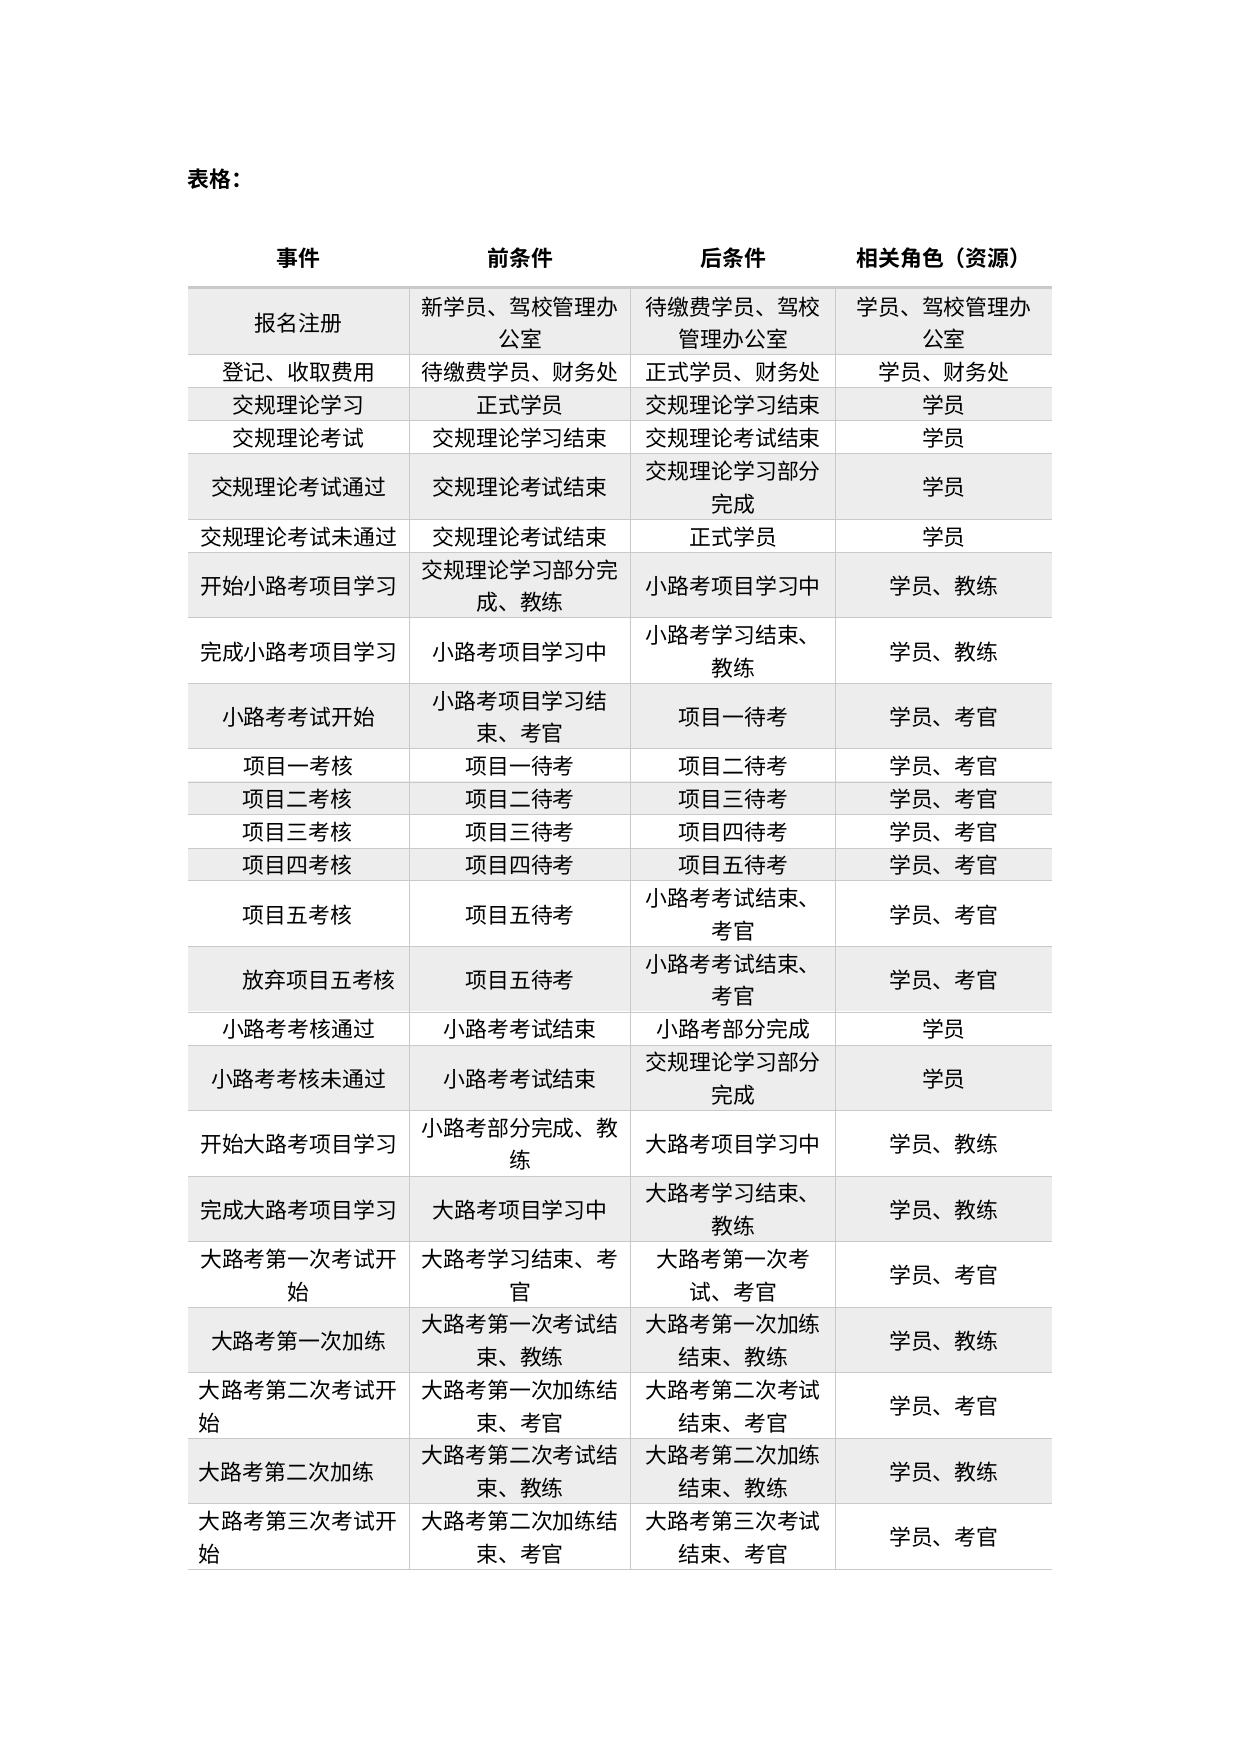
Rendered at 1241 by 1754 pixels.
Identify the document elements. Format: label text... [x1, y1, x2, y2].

table_cell 交规理论学习 [188, 388, 409, 420]
table_cell 小路考学习结束、教练 [631, 618, 835, 683]
table_cell 大路考第一次考试结束、教练 [410, 1308, 630, 1372]
table_cell 交规理论学习结束 [631, 388, 835, 420]
table_cell 项目四待考 [631, 815, 835, 847]
table_cell 交规理论学习部分完成、教练 [410, 553, 630, 617]
table_cell 学员、考官 [836, 815, 1052, 847]
table_cell 学员、考官 [836, 783, 1052, 814]
table_cell 大路考项目学习中 [410, 1177, 630, 1241]
table_cell 交规理论考试 [188, 421, 409, 453]
table_cell 项目五考核 [188, 881, 409, 946]
table_cell 小路考考试开始 [188, 684, 409, 748]
table_cell 待缴费学员、驾校管理办公室 [631, 289, 835, 354]
table_cell 学员、财务处 [836, 355, 1052, 387]
table_cell 学员、教练 [836, 1111, 1052, 1176]
table_cell 小路考项目学习中 [410, 618, 630, 683]
table_cell 登记、收取费用 [188, 355, 409, 387]
table_cell 小路考部分完成、教练 [410, 1111, 630, 1176]
table_cell 大路考第一次考试、考官 [631, 1242, 835, 1307]
table_cell 学员、教练 [836, 1177, 1052, 1241]
table_cell 项目一待考 [631, 684, 835, 748]
table_cell 交规理论考试结束 [631, 421, 835, 453]
table_cell 大路考第二次加练结束、教练 [631, 1439, 835, 1503]
table_cell 项目五待考 [410, 881, 630, 946]
table_cell 大路考第二次考试结束、教练 [410, 1439, 630, 1503]
table_cell 学员、考官 [836, 1242, 1052, 1307]
table_cell 大路考第二次加练结束、考官 [410, 1504, 630, 1569]
table_cell 正式学员、财务处 [631, 355, 835, 387]
table_cell 交规理论考试结束 [410, 454, 630, 519]
table_cell 交规理论学习部分完成 [631, 454, 835, 519]
table_cell 学员 [836, 421, 1052, 453]
table_cell 大路考项目学习中 [631, 1111, 835, 1176]
table_cell 学员、教练 [836, 553, 1052, 617]
table_cell 交规理论考试未通过 [188, 520, 409, 552]
table_cell 学员、教练 [836, 1439, 1052, 1503]
table_cell 大路考第二次考试结束、考官 [631, 1373, 835, 1438]
table_cell 大路考第三次考试结束、考官 [631, 1504, 835, 1569]
table_header 前条件 [409, 227, 631, 286]
table_header 相关角色（资源） [836, 227, 1052, 286]
table_cell 大路考第一次加练结束、考官 [410, 1373, 630, 1438]
table_cell 学员 [836, 1013, 1052, 1044]
table_cell 交规理论考试结束 [410, 520, 630, 552]
table_cell 完成小路考项目学习 [188, 618, 409, 683]
table_cell 项目三考核 [188, 815, 409, 847]
table_cell 大路考第三次考试开始 [188, 1504, 409, 1569]
table_cell 大路考学习结束、考官 [410, 1242, 630, 1307]
table_cell 正式学员 [410, 388, 630, 420]
table_cell 学员、考官 [836, 849, 1052, 880]
table_cell 学员、驾校管理办公室 [836, 289, 1052, 354]
table_cell 小路考项目学习中 [631, 553, 835, 617]
table_cell 大路考学习结束、教练 [631, 1177, 835, 1241]
table_cell 项目一考核 [188, 749, 409, 781]
table_cell 学员、教练 [836, 1308, 1052, 1372]
table_cell 报名注册 [188, 289, 409, 354]
table_cell 学员 [836, 454, 1052, 519]
table_cell 项目一待考 [410, 749, 630, 781]
table_cell 项目五待考 [410, 947, 630, 1011]
table_cell 大路考第一次加练结束、教练 [631, 1308, 835, 1372]
table_cell 小路考考试结束、考官 [631, 881, 835, 946]
table_cell 待缴费学员、财务处 [410, 355, 630, 387]
table_cell 学员 [836, 1046, 1052, 1110]
table_cell 学员、考官 [836, 947, 1052, 1011]
table_cell 交规理论考试通过 [188, 454, 409, 519]
table_cell 学员、教练 [836, 618, 1052, 683]
table_cell 放弃项目五考核 [188, 947, 409, 1011]
table_cell 小路考考核通过 [188, 1013, 409, 1044]
table_cell 学员 [836, 388, 1052, 420]
table_cell 项目五待考 [631, 849, 835, 880]
table_cell 交规理论学习结束 [410, 421, 630, 453]
table_cell 项目二待考 [410, 783, 630, 814]
table_header 事件 [188, 227, 409, 286]
table_cell 学员 [836, 520, 1052, 552]
table_cell 大路考第一次加练 [188, 1308, 409, 1372]
table_cell 学员、考官 [836, 1504, 1052, 1569]
table_cell 项目三待考 [631, 783, 835, 814]
table_cell 小路考考试结束、考官 [631, 947, 835, 1011]
table_cell 小路考考试结束 [410, 1013, 630, 1044]
table_cell 项目二考核 [188, 783, 409, 814]
table_cell 交规理论学习部分完成 [631, 1046, 835, 1110]
table_cell 开始小路考项目学习 [188, 553, 409, 617]
table_cell 小路考考核未通过 [188, 1046, 409, 1110]
table_header 后条件 [631, 227, 836, 286]
table_cell 大路考第二次考试开始 [188, 1373, 409, 1438]
table_cell 项目四考核 [188, 849, 409, 880]
table_cell 项目二待考 [631, 749, 835, 781]
table_cell 学员、考官 [836, 684, 1052, 748]
table_cell 开始大路考项目学习 [188, 1111, 409, 1176]
table_cell 学员、考官 [836, 1373, 1052, 1438]
table_cell 大路考第一次考试开始 [188, 1242, 409, 1307]
table_cell 项目四待考 [410, 849, 630, 880]
table_cell 学员、考官 [836, 881, 1052, 946]
table_cell 小路考考试结束 [410, 1046, 630, 1110]
table_cell 正式学员 [631, 520, 835, 552]
table_cell 完成大路考项目学习 [188, 1177, 409, 1241]
table_cell 项目三待考 [410, 815, 630, 847]
table_cell 小路考部分完成 [631, 1013, 835, 1044]
table_cell 小路考项目学习结束、考官 [410, 684, 630, 748]
table_cell 大路考第二次加练 [188, 1439, 409, 1503]
text 表格： [187, 162, 1053, 194]
table_cell 学员、考官 [836, 749, 1052, 781]
table_cell 新学员、驾校管理办公室 [410, 289, 630, 354]
